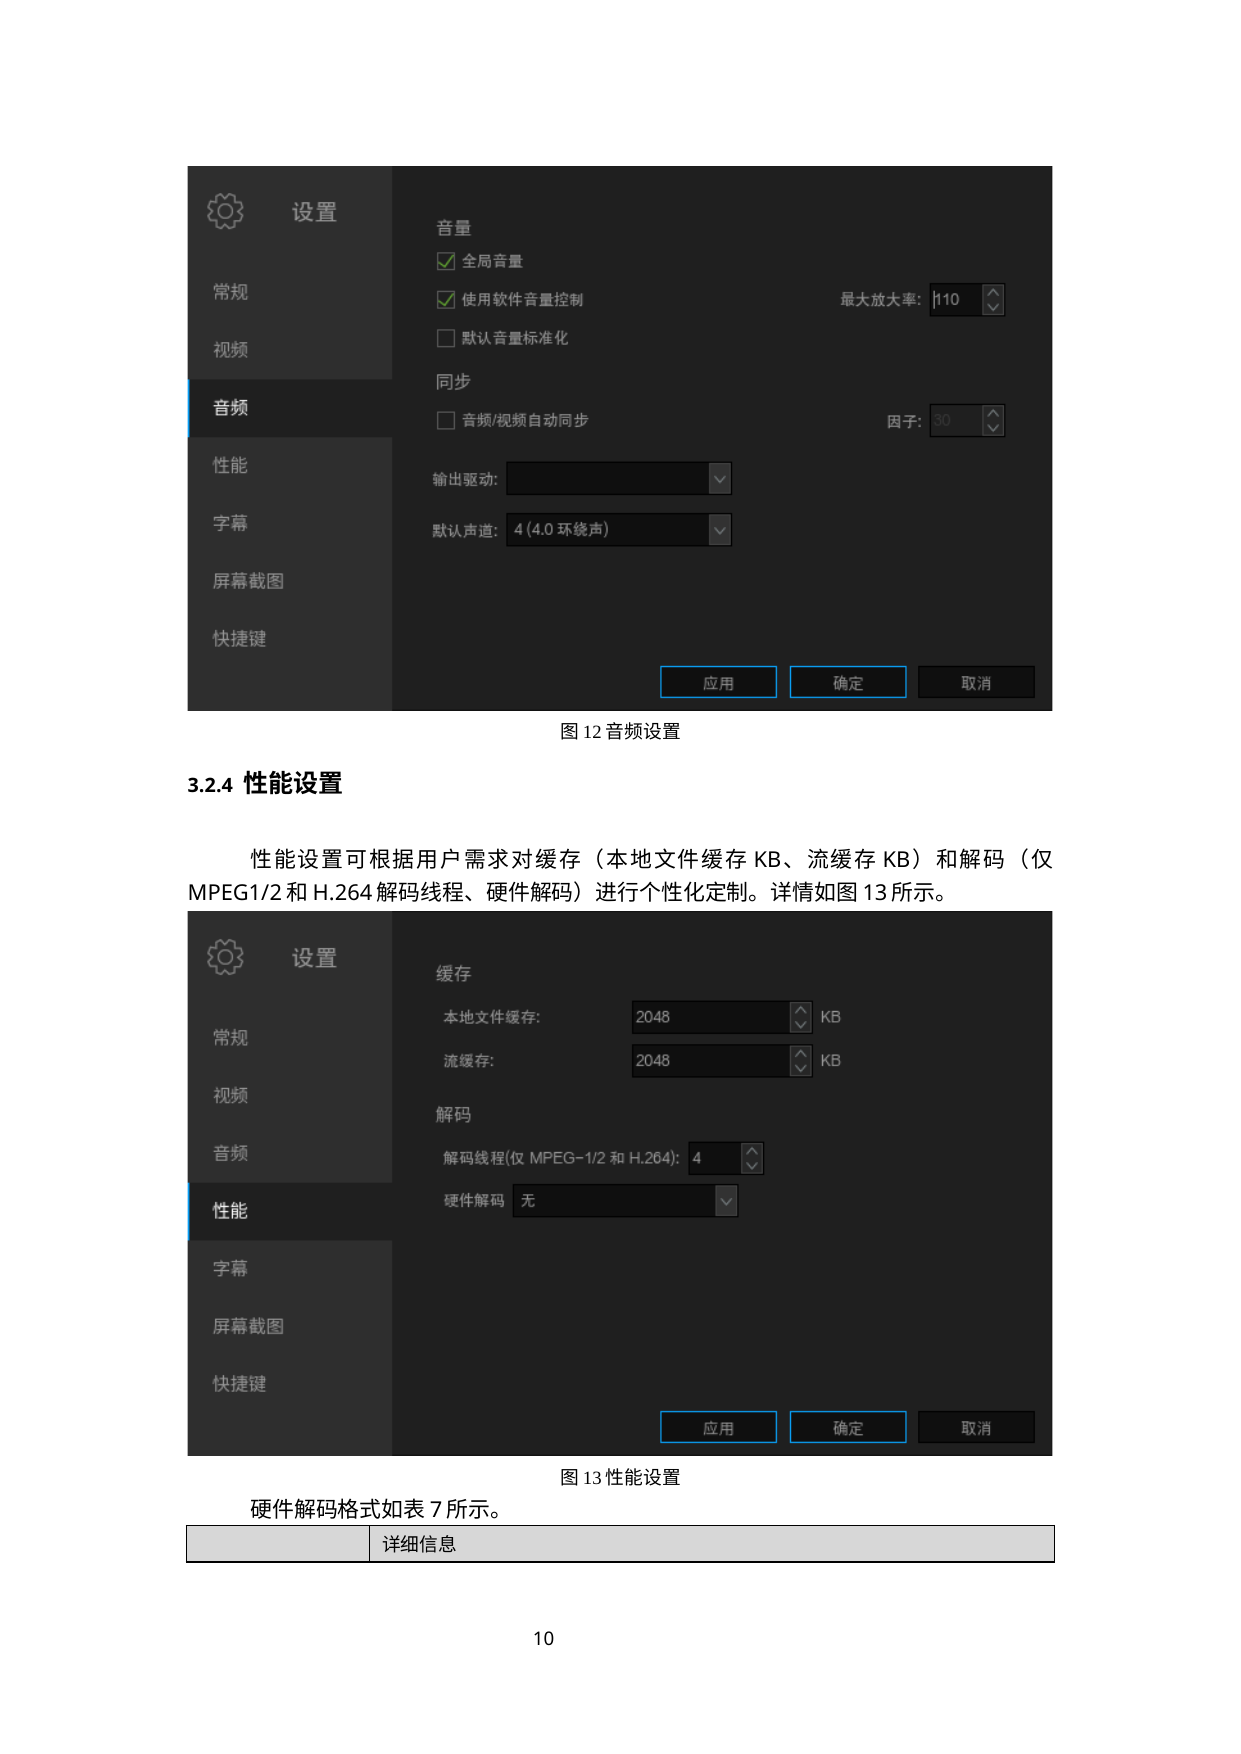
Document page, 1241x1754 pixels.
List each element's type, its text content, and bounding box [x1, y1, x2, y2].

table_header [187, 1526, 369, 1561]
text 硬件解码格式如表7所示。 [187, 1492, 1053, 1525]
picture [187, 911, 1053, 1456]
table_header 详细信息 [370, 1526, 1054, 1561]
text 图 13 性能设置 [187, 1460, 1053, 1492]
picture [187, 166, 1053, 711]
subtitle 性能设置 [187, 749, 1053, 814]
text 图 12 音频设置 [187, 714, 1053, 747]
text 性能设置可根据用户需求对缓存（本地文件缓存KB、流缓存KB）和解码（仅MPEG1/2和H.264解码线程、硬件解码）进行个性化定制。详情如图13所示。 [187, 842, 1053, 907]
